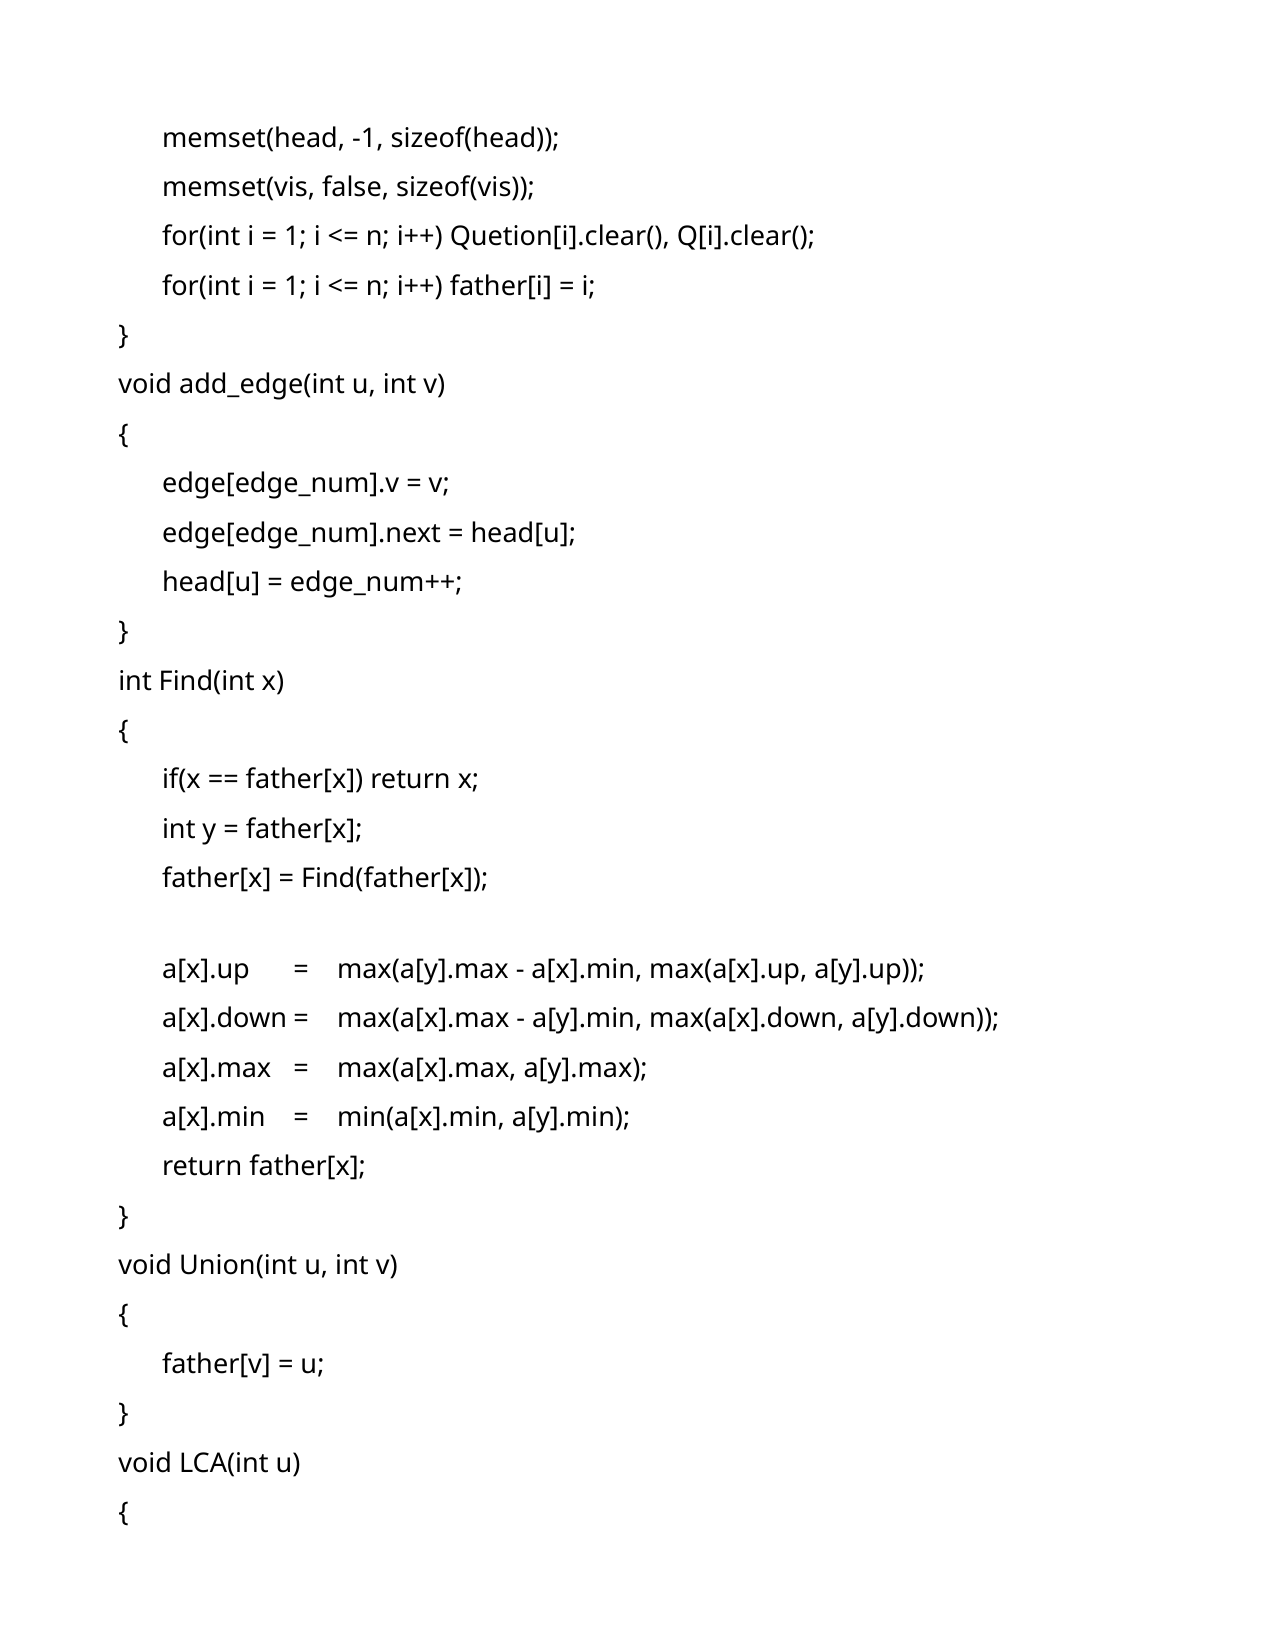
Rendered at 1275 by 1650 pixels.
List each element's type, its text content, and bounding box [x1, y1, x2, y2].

text a[x].min = min(a[x].min, a[y].min); [118, 1097, 1157, 1134]
text { [118, 1295, 1157, 1332]
text edge[edge_num].next = head[u]; [118, 513, 1157, 550]
text memset(head, -1, sizeof(head)); [118, 118, 1157, 155]
text a[x].max = max(a[x].max, a[y].max); [118, 1048, 1157, 1085]
text { [118, 1492, 1157, 1529]
text for(int i = 1; i <= n; i++) Quetion[i].clear(), Q[i].clear(); [118, 217, 1157, 254]
text void LCA(int u) [118, 1443, 1157, 1480]
text head[u] = edge_num++; [118, 562, 1157, 599]
text } [118, 1196, 1157, 1233]
text int y = father[x]; [118, 809, 1157, 846]
text void add_edge(int u, int v) [118, 365, 1157, 402]
text void Union(int u, int v) [118, 1246, 1157, 1282]
text return father[x]; [118, 1147, 1157, 1184]
text int Find(int x) [118, 661, 1157, 698]
text if(x == father[x]) return x; [118, 760, 1157, 797]
text } [118, 1394, 1157, 1431]
text a[x].up = max(a[y].max - a[x].min, max(a[x].up, a[y].up)); [118, 949, 1157, 986]
text } [118, 612, 1157, 649]
text edge[edge_num].v = v; [118, 464, 1157, 501]
text a[x].down = max(a[x].max - a[y].min, max(a[x].down, a[y].down)); [118, 999, 1157, 1036]
text father[v] = u; [118, 1344, 1157, 1381]
text { [118, 414, 1157, 451]
text memset(vis, false, sizeof(vis)); [118, 167, 1157, 204]
text { [118, 711, 1157, 747]
text father[x] = Find(father[x]); [118, 859, 1157, 896]
text for(int i = 1; i <= n; i++) father[i] = i; [118, 266, 1157, 303]
text } [118, 316, 1157, 352]
